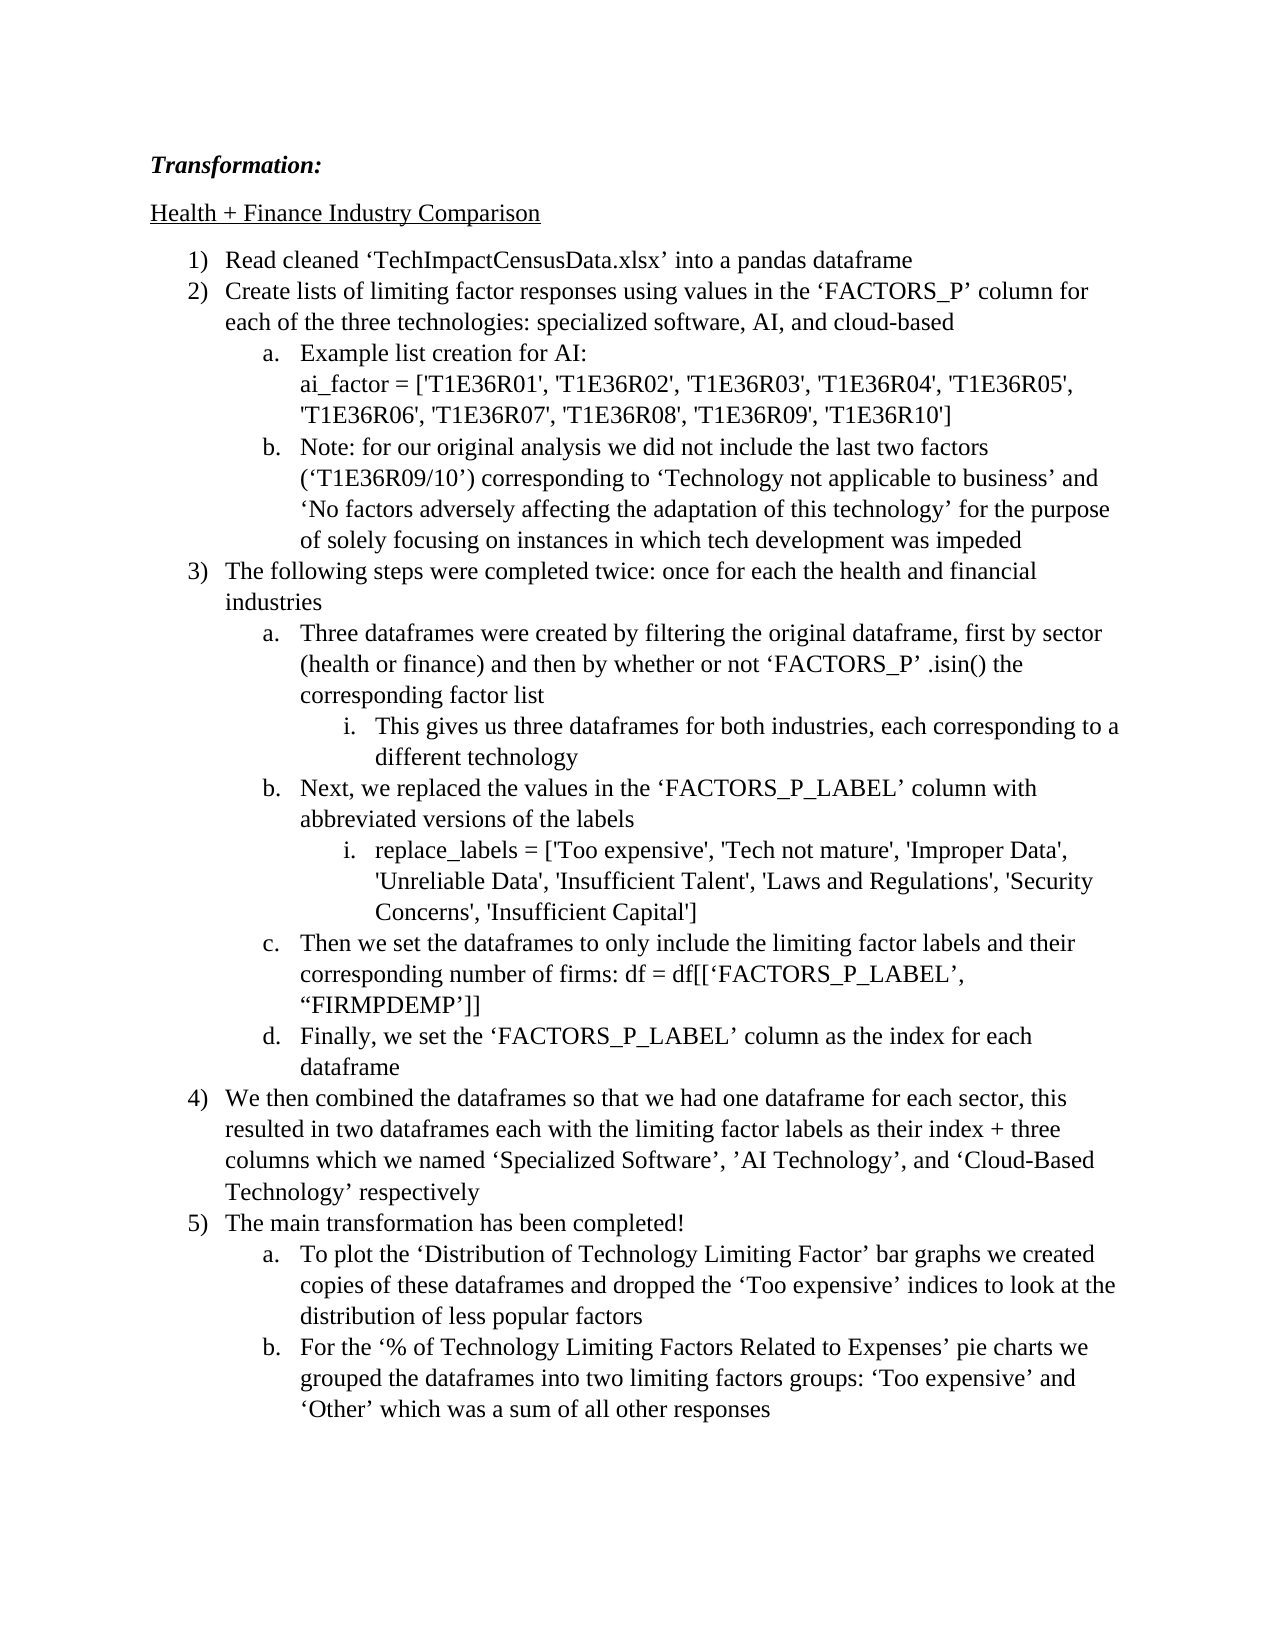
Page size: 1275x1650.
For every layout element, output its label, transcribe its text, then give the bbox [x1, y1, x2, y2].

list Three dataframes were created by filtering the original dataframe, first by sector (health or finance) and then by whether or not ‘FACTORS_P’ .isin() the corresponding factor list [262, 618, 1125, 709]
list Example list creation for AI: ai_factor = ['T1E36R01', 'T1E36R02', 'T1E36R03', 'T1E36R04', 'T1E36R05', 'T1E36R06', 'T1E36R07', 'T1E36R08', 'T1E36R09', 'T1E36R10'] [262, 338, 1125, 429]
list This gives us three dataframes for both industries, each corresponding to a different technology [356, 711, 1125, 771]
list Finally, we set the ‘FACTORS_P_LABEL’ column as the index for each dataframe [262, 1021, 1125, 1081]
list To plot the ‘Distribution of Technology Limiting Factor’ bar graphs we created copies of these dataframes and dropped the ‘Too expensive’ indices to look at the distribution of less popular factors [262, 1239, 1125, 1329]
list We then combined the dataframes so that we had one dataframe for each sector, this resulted in two dataframes each with the limiting factor labels as their index + three columns which we named ‘Specialized Software’, ’AI Technology’, and ‘Cloud-Based Technology’ respectively [187, 1083, 1125, 1205]
list Read cleaned ‘TechImpactCensusData.xlsx’ into a pandas dataframe [187, 245, 1125, 274]
list Create lists of limiting factor responses using values in the ‘FACTORS_P’ column for each of the three technologies: specialized software, AI, and cloud-based [187, 276, 1125, 336]
list Next, we replaced the values in the ‘FACTORS_P_LABEL’ column with abbreviated versions of the labels [262, 773, 1125, 833]
text Transformation: [150, 150, 1125, 179]
list The following steps were completed twice: once for each the health and financial industries [187, 556, 1125, 616]
list replace_labels = ['Too expensive', 'Tech not mature', 'Improper Data', 'Unreliable Data', 'Insufficient Talent', 'Laws and Regulations', 'Security Concerns', 'Insufficient Capital'] [356, 835, 1125, 926]
list The main transformation has been completed! [187, 1208, 1125, 1236]
list Then we set the dataframes to only include the limiting factor labels and their corresponding number of firms: df = df[[‘FACTORS_P_LABEL’, “FIRMPDEMP’]] [262, 928, 1125, 1019]
list For the ‘% of Technology Limiting Factors Related to Expenses’ pie charts we grouped the dataframes into two limiting factors groups: ‘Too expensive’ and ‘Other’ which was a sum of all other responses [262, 1332, 1125, 1423]
text Health + Finance Industry Comparison [150, 198, 1125, 226]
list Note: for our original analysis we did not include the last two factors (‘T1E36R09/10’) corresponding to ‘Technology not applicable to business’ and ‘No factors adversely affecting the adaptation of this technology’ for the purpose of solely focusing on instances in which tech development was impeded [262, 432, 1125, 553]
